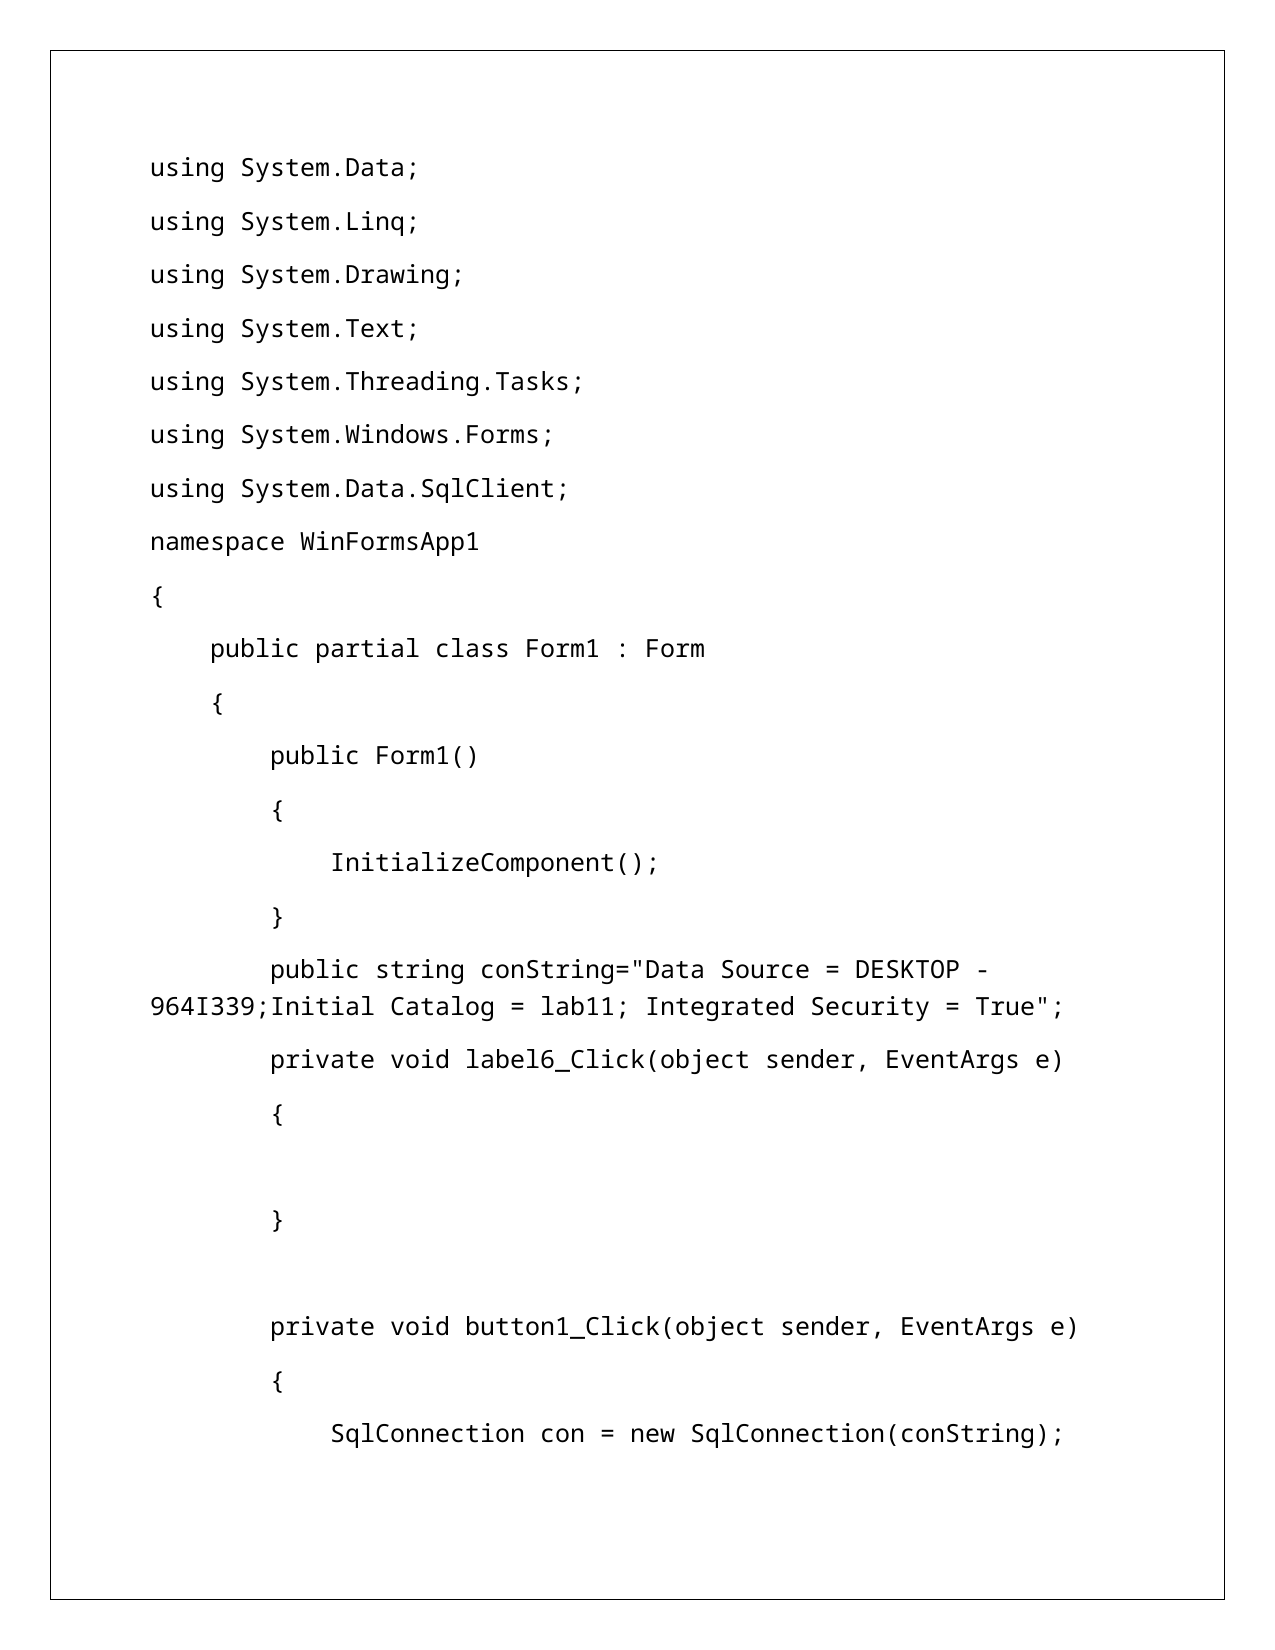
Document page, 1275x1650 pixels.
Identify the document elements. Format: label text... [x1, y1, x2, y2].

text using System.Text; [150, 310, 1125, 344]
text InitializeComponent(); [150, 845, 1125, 879]
text { [150, 791, 1125, 825]
text } [150, 898, 1125, 932]
text { [150, 577, 1125, 612]
text using System.Drawing; [150, 257, 1125, 291]
text public Form1() [150, 738, 1125, 772]
text public partial class Form1 : Form [150, 631, 1125, 665]
text using System.Windows.Forms; [150, 417, 1125, 451]
text using System.Data; [150, 150, 1125, 184]
text { [150, 684, 1125, 718]
text using System.Data.SqlClient; [150, 471, 1125, 505]
text { [150, 1362, 1125, 1396]
text public string conString="Data Source = DESKTOP - 964I339;Initial Catalog = lab11; Integrated Security = True"; [150, 952, 1125, 1022]
text private void label6_Click(object sender, EventArgs e) [150, 1042, 1125, 1076]
text } [150, 1202, 1125, 1236]
text using System.Linq; [150, 203, 1125, 237]
text private void button1_Click(object sender, EventArgs e) [150, 1309, 1125, 1343]
text SqlConnection con = new SqlConnection(conString); [150, 1416, 1125, 1450]
text { [150, 1095, 1125, 1129]
text using System.Threading.Tasks; [150, 364, 1125, 398]
text namespace WinFormsApp1 [150, 524, 1125, 558]
